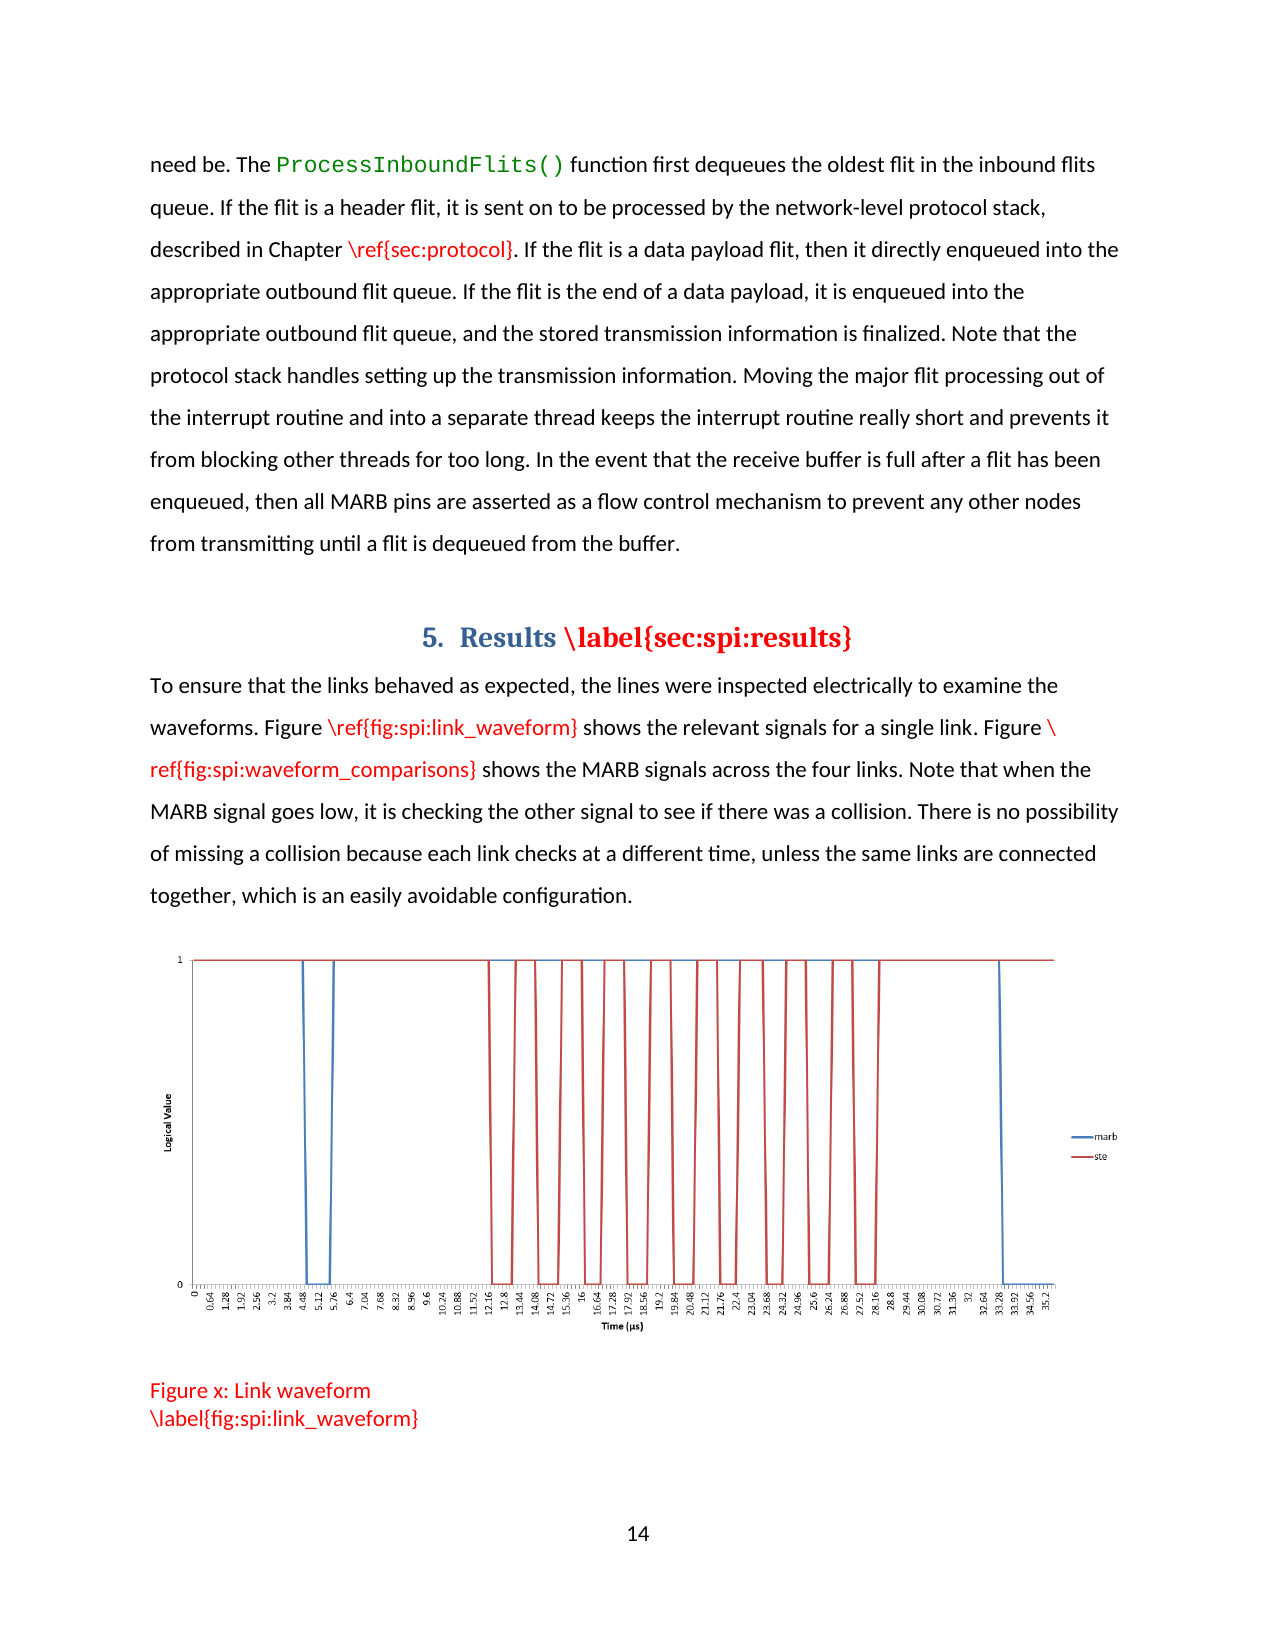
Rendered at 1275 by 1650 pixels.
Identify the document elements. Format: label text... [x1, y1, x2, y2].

picture [150, 943, 1125, 1342]
text Figure x: Link waveform \label{fig:spi:link_waveform} [150, 1376, 1125, 1432]
subtitle Results \label{sec:spi:results} [150, 621, 1125, 654]
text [150, 150, 1125, 557]
text To ensure that the links behaved as expected, the lines were inspected electrically to examine the waveforms. Figure \ref{fig:spi:link_waveform} shows the relevant signals for a single link. Figure \ref{fig:spi:waveform_comparisons} shows the MARB signals across the four links. Note that when the MARB signal goes low, it is checking the other signal to see if there was a collision. There is no possibility of missing a collision because each link checks at a different time, unless the same links are connected together, which is an easily avoidable configuration. [150, 671, 1125, 909]
